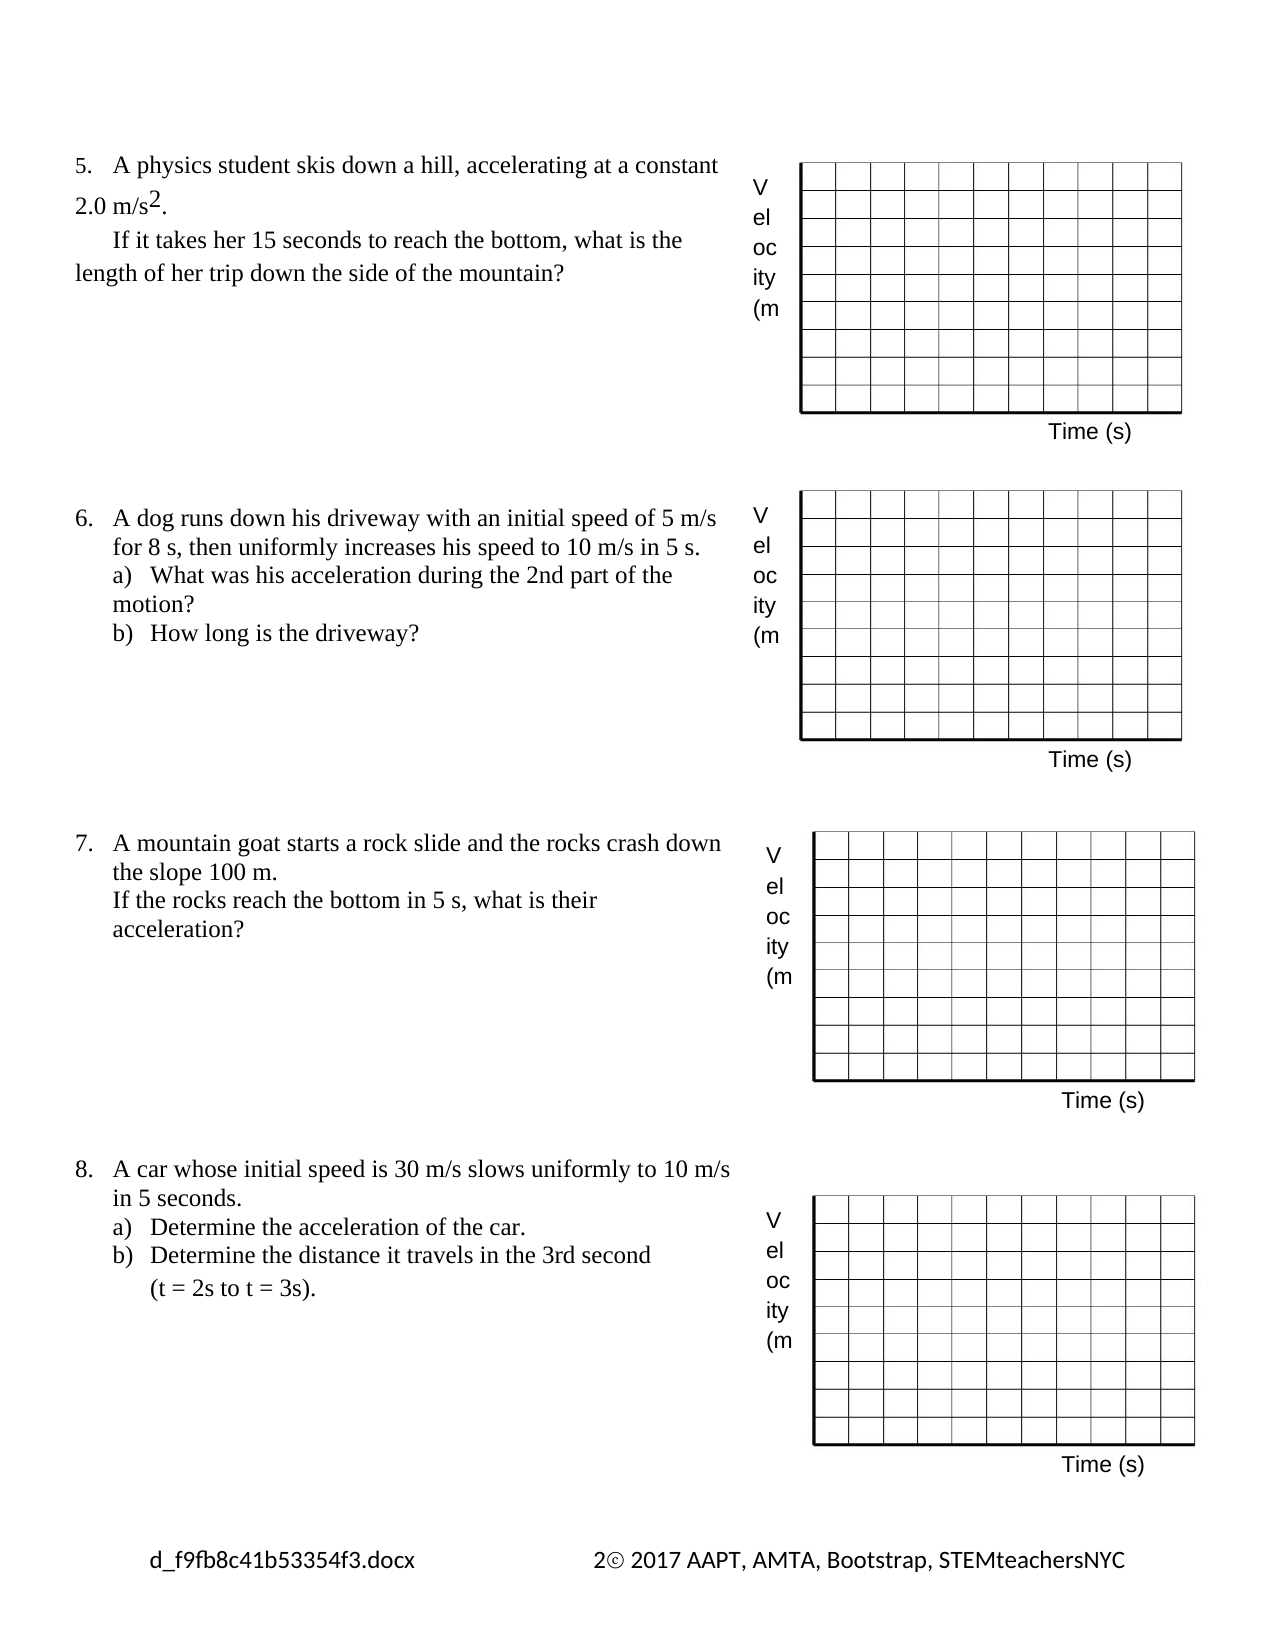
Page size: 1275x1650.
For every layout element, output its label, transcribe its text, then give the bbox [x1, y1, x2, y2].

text 5. A physics student skis down a hill, accelerating at a constant 2.0 m/s2. [75, 150, 760, 220]
text 7. A mountain goat starts a rock slide and the rocks crash down the slope 100 m. [75, 828, 773, 885]
picture [773, 1182, 1242, 1478]
text a) What was his acceleration during the 2nd part of the motion? [112, 560, 760, 618]
text If the rocks reach the bottom in 5 s, what is their acceleration? [112, 885, 773, 943]
list How long is the driveway? [112, 618, 760, 647]
text a) Determine the acceleration of the car. [112, 1212, 773, 1241]
text 8. A car whose initial speed is 30 m/s slows uniformly to 10 m/s in 5 seconds. [75, 1154, 1200, 1212]
picture [760, 477, 1229, 773]
text 6. A dog runs down his driveway with an initial speed of 5 m/s for 8 s, then uniformly increases his speed to 10 m/s in 5 s. [75, 503, 760, 560]
text If it takes her 15 seconds to reach the bottom, what is the length of her trip down the side of the mountain? [75, 225, 760, 287]
picture [760, 149, 1229, 446]
picture [773, 818, 1242, 1114]
text b) Determine the distance it travels in the 3rd second (t = 2s to t = 3s). [112, 1241, 773, 1302]
